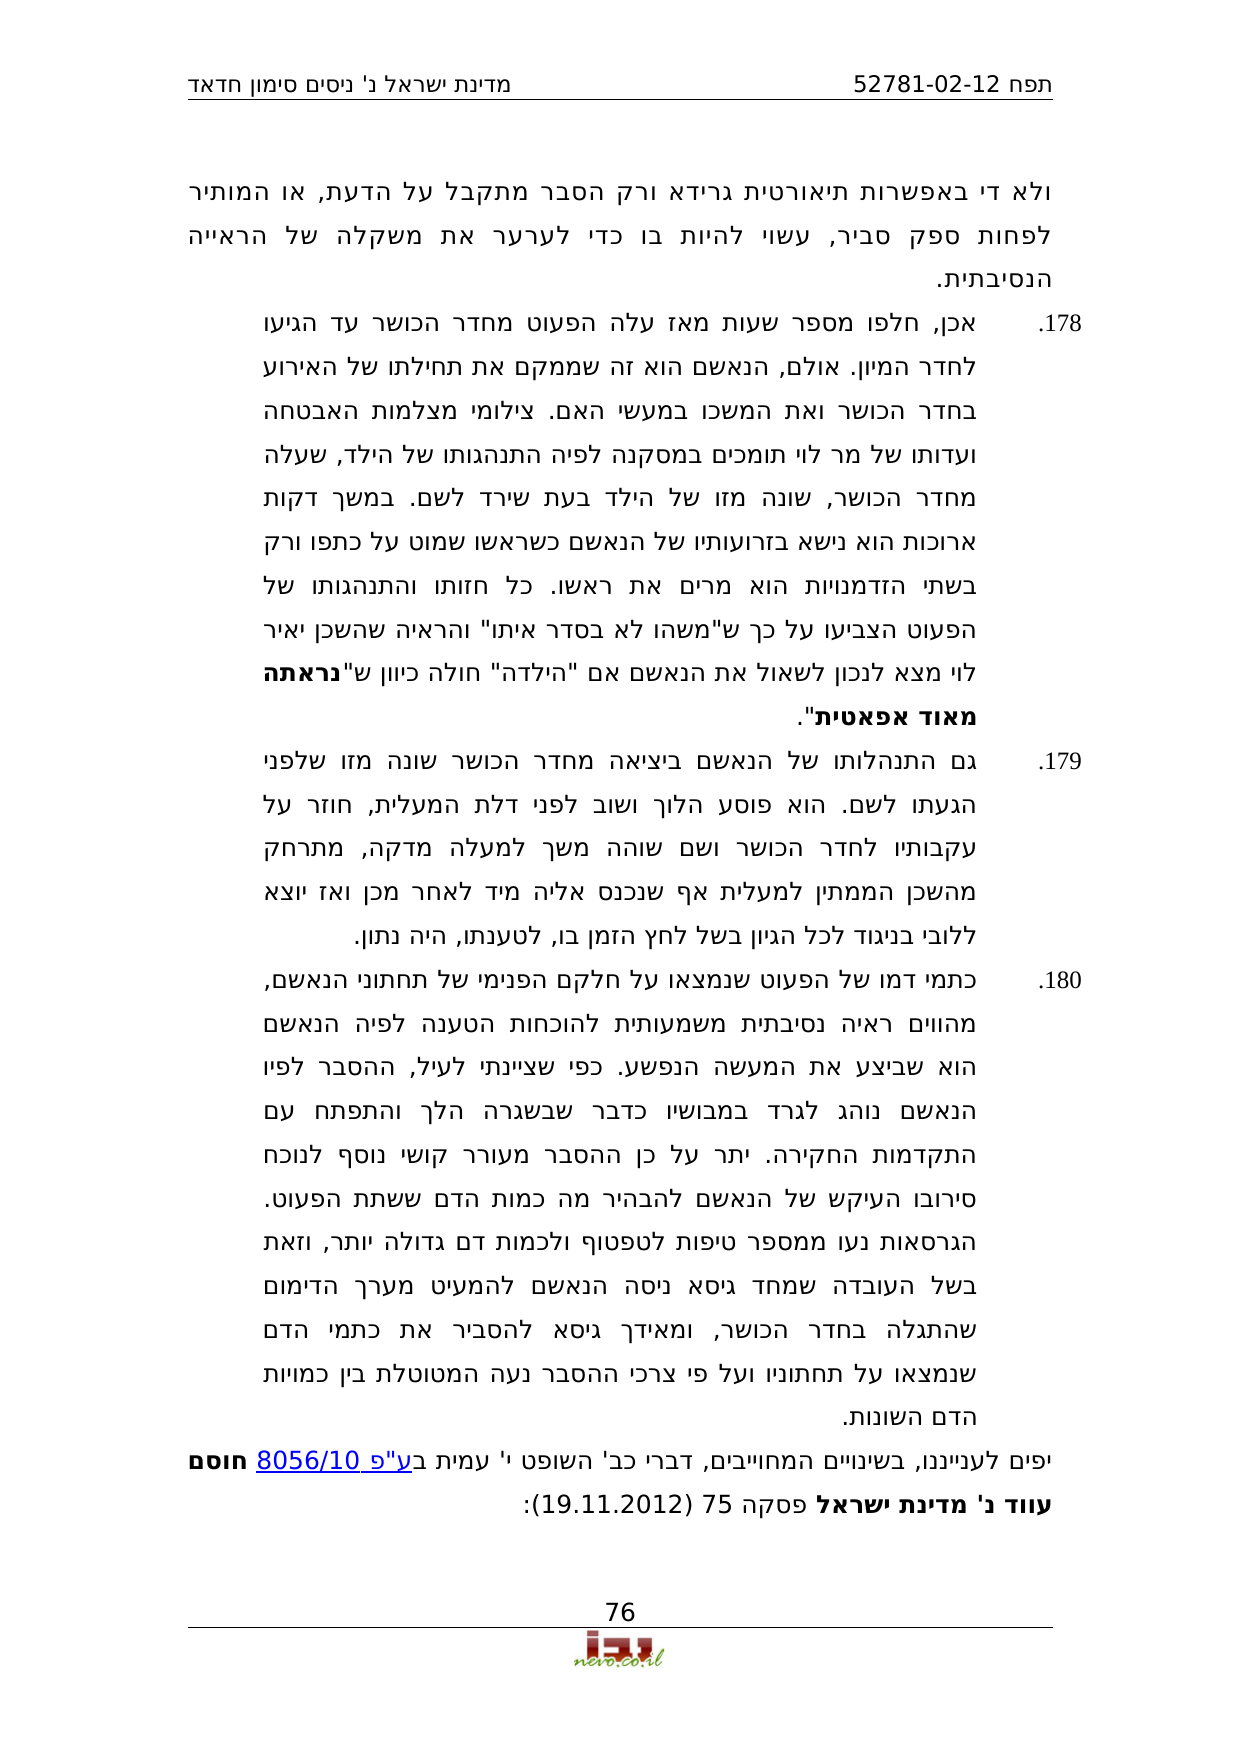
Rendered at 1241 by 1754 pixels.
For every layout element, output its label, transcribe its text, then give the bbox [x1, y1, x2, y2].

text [187, 177, 1053, 294]
list כתמי דמו של הפעוט שנמצאו על חלקם הפנימי של תחתוני הנאשם, מהווים ראיה נסיבתית משמעותית להוכחות הטענה לפיה הנאשם הוא שביצע את המעשה הנפשע. כפי שציינתי לעיל, ההסבר לפיו הנאשם נוהג לגרד במבושיו כדבר שבשגרה הלך והתפתח עם התקדמות החקירה. יתר על כן ההסבר מעורר קושי נוסף לנוכח סירובו העיקש של הנאשם להבהיר מה כמות הדם ששתת הפעוט. הגרסאות נעו ממספר טיפות לטפטוף ולכמות דם גדולה יותר, וזאת בשל העובדה שמחד גיסא ניסה הנאשם להמעיט מערך הדימום שהתגלה בחדר הכושר, ומאידך גיסא להסביר את כתמי הדם שנמצאו על תחתוניו ועל פי צרכי ההסבר נעה המטוטלת בין כמויות הדם השונות. [262, 965, 1038, 1432]
picture [574, 1630, 666, 1668]
list אכן, חלפו מספר שעות מאז עלה הפעוט מחדר הכושר עד הגיעו לחדר המיון. אולם, הנאשם הוא זה שממקם את תחילתו של האירוע בחדר הכושר ואת המשכו במעשי האם. צילומי מצלמות האבטחה ועדותו של מר לוי תומכים במסקנה לפיה התנהגותו של הילד, שעלה מחדר הכושר, שונה מזו של הילד בעת שירד לשם. במשך דקות ארוכות הוא נישא בזרועותיו של הנאשם כשראשו שמוט על כתפו ורק בשתי הזדמנויות הוא מרים את ראשו. כל חזותו והתנהגותו של הפעוט הצביעו על כך ש"משהו לא בסדר איתו" והראיה שהשכן יאיר לוי מצא לנכון לשאול את הנאשם אם "הילדה" חולה כיוון ש"נראתה מאוד אפאטית". [262, 308, 1038, 731]
list גם התנהלותו של הנאשם ביציאה מחדר הכושר שונה מזו שלפני הגעתו לשם. הוא פוסע הלוך ושוב לפני דלת המעלית, חוזר על עקבותיו לחדר הכושר ושם שוהה משך למעלה מדקה, מתרחק מהשכן הממתין למעלית אף שנכנס אליה מיד לאחר מכן ואז יוצא ללובי בניגוד לכל הגיון בשל לחץ הזמן בו, לטענתו, היה נתון. [262, 746, 1038, 950]
text יפים לענייננו, בשינויים המחוייבים, דברי כב' השופט י' עמית בע"פ 8056/10 חוסם עווד נ' מדינת ישראל פסקה 75 (19.11.2012): [187, 1446, 1053, 1519]
